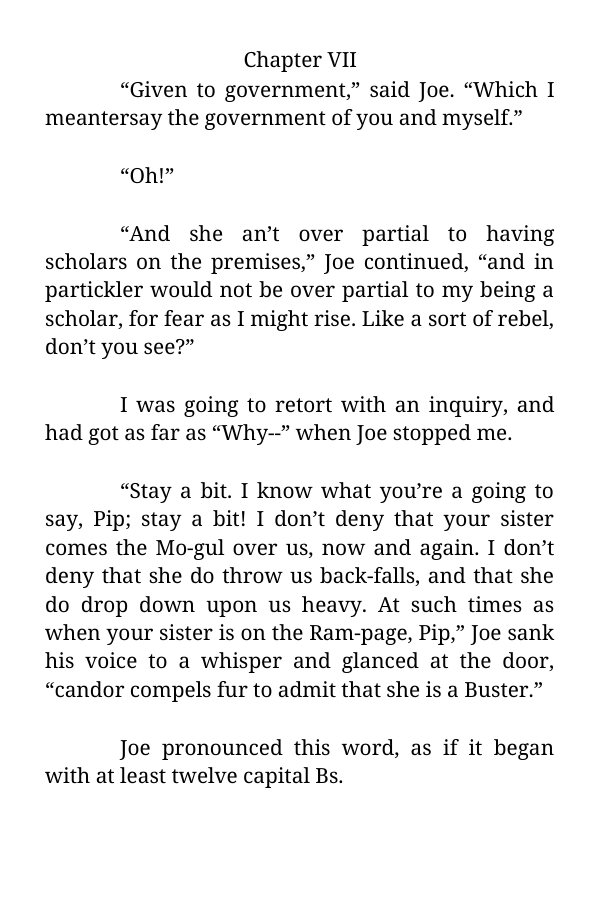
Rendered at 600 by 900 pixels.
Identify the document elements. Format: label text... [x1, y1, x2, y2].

text “Stay a bit. I know what you’re a going to say, Pip; stay a bit! I don’t deny that your sister comes the Mo-gul over us, now and again. I don’t deny that she do throw us back-falls, and that she do drop down upon us heavy. At such times as when your sister is on the Ram-page, Pip,” Joe sank his voice to a whisper and glanced at the door, “candor compels fur to admit that she is a Buster.” [45, 476, 555, 703]
text “Oh!” [45, 161, 555, 189]
text Joe pronounced this word, as if it began with at least twelve capital Bs. [45, 733, 555, 789]
text “Given to government,” said Joe. “Which I meantersay the government of you and myself.” [45, 75, 555, 132]
text I was going to retort with an inquiry, and had got as far as “Why--” when Joe stopped me. [45, 390, 555, 447]
text “And she an’t over partial to having scholars on the premises,” Joe continued, “and in partickler would not be over partial to my being a scholar, for fear as I might rise. Like a sort of rebel, don’t you see?” [45, 219, 555, 361]
